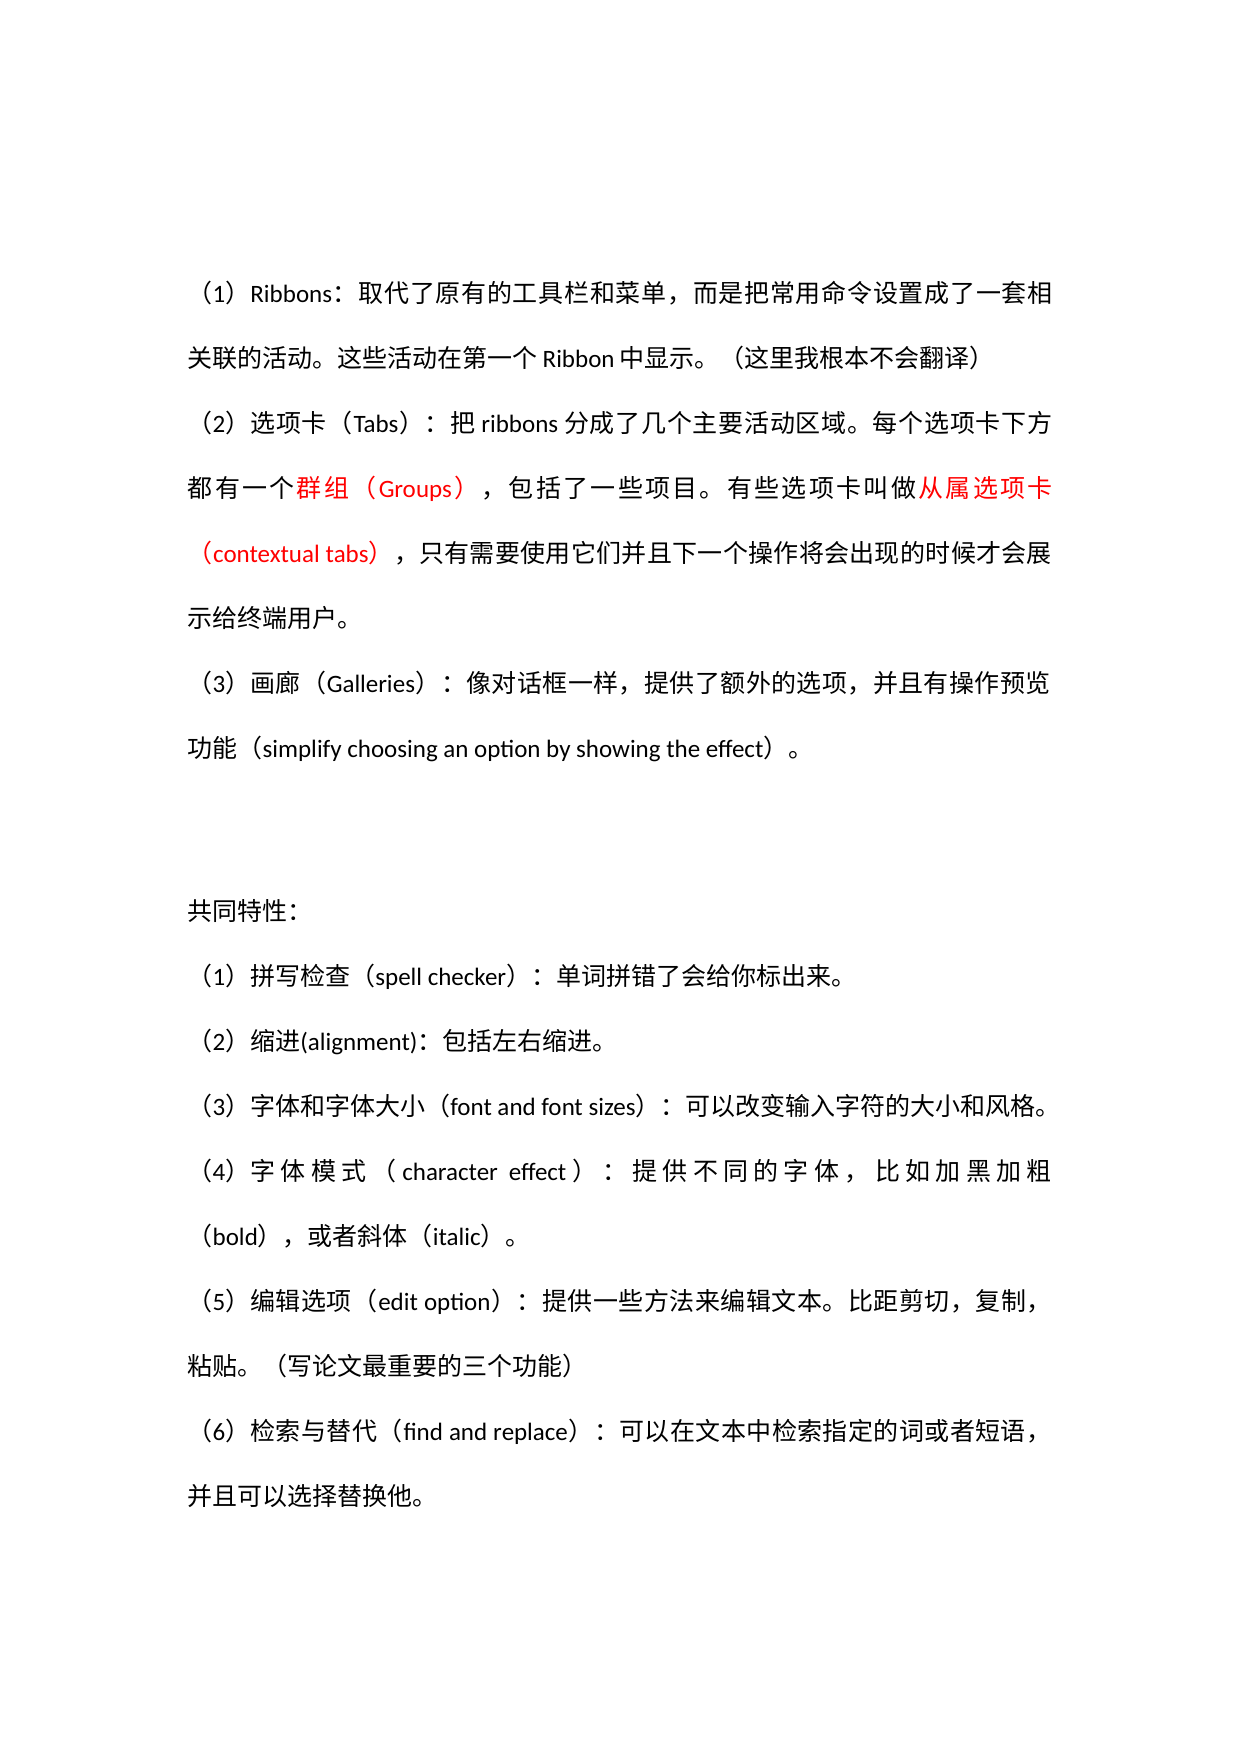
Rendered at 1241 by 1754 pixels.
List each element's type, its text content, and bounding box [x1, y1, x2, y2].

list 共同特性： [187, 877, 1053, 942]
list Ribbons：取代了原有的工具栏和菜单，而是把常用命令设置成了一套相关联的活动。这些活动在第一个Ribbon中显示。（这里我根本不会翻译） [187, 259, 1053, 389]
list 拼写检查（spell checker）：单词拼错了会给你标出来。 [187, 942, 1053, 1007]
list 画廊（Galleries）：像对话框一样，提供了额外的选项，并且有操作预览功能（simplify choosing an option by showing the effect）。 [187, 649, 1053, 779]
list 检索与替代（find and replace）：可以在文本中检索指定的词或者短语，并且可以选择替换他。 [187, 1397, 1053, 1527]
list 选项卡（Tabs）：把ribbons分成了几个主要活动区域。每个选项卡下方都有一个群组（Groups），包括了一些项目。有些选项卡叫做从属选项卡（contextual tabs），只有需要使用它们并且下一个操作将会出现的时候才会展示给终端用户。 [187, 389, 1053, 649]
list 字体模式（character effect）：提供不同的字体，比如加黑加粗（bold），或者斜体（italic）。 [187, 1137, 1053, 1267]
list 编辑选项（edit option）：提供一些方法来编辑文本。比距剪切，复制，粘贴。（写论文最重要的三个功能） [187, 1267, 1053, 1397]
list 缩进(alignment)：包括左右缩进。 [187, 1007, 1053, 1072]
list 字体和字体大小（font and font sizes）：可以改变输入字符的大小和风格。 [187, 1072, 1053, 1137]
